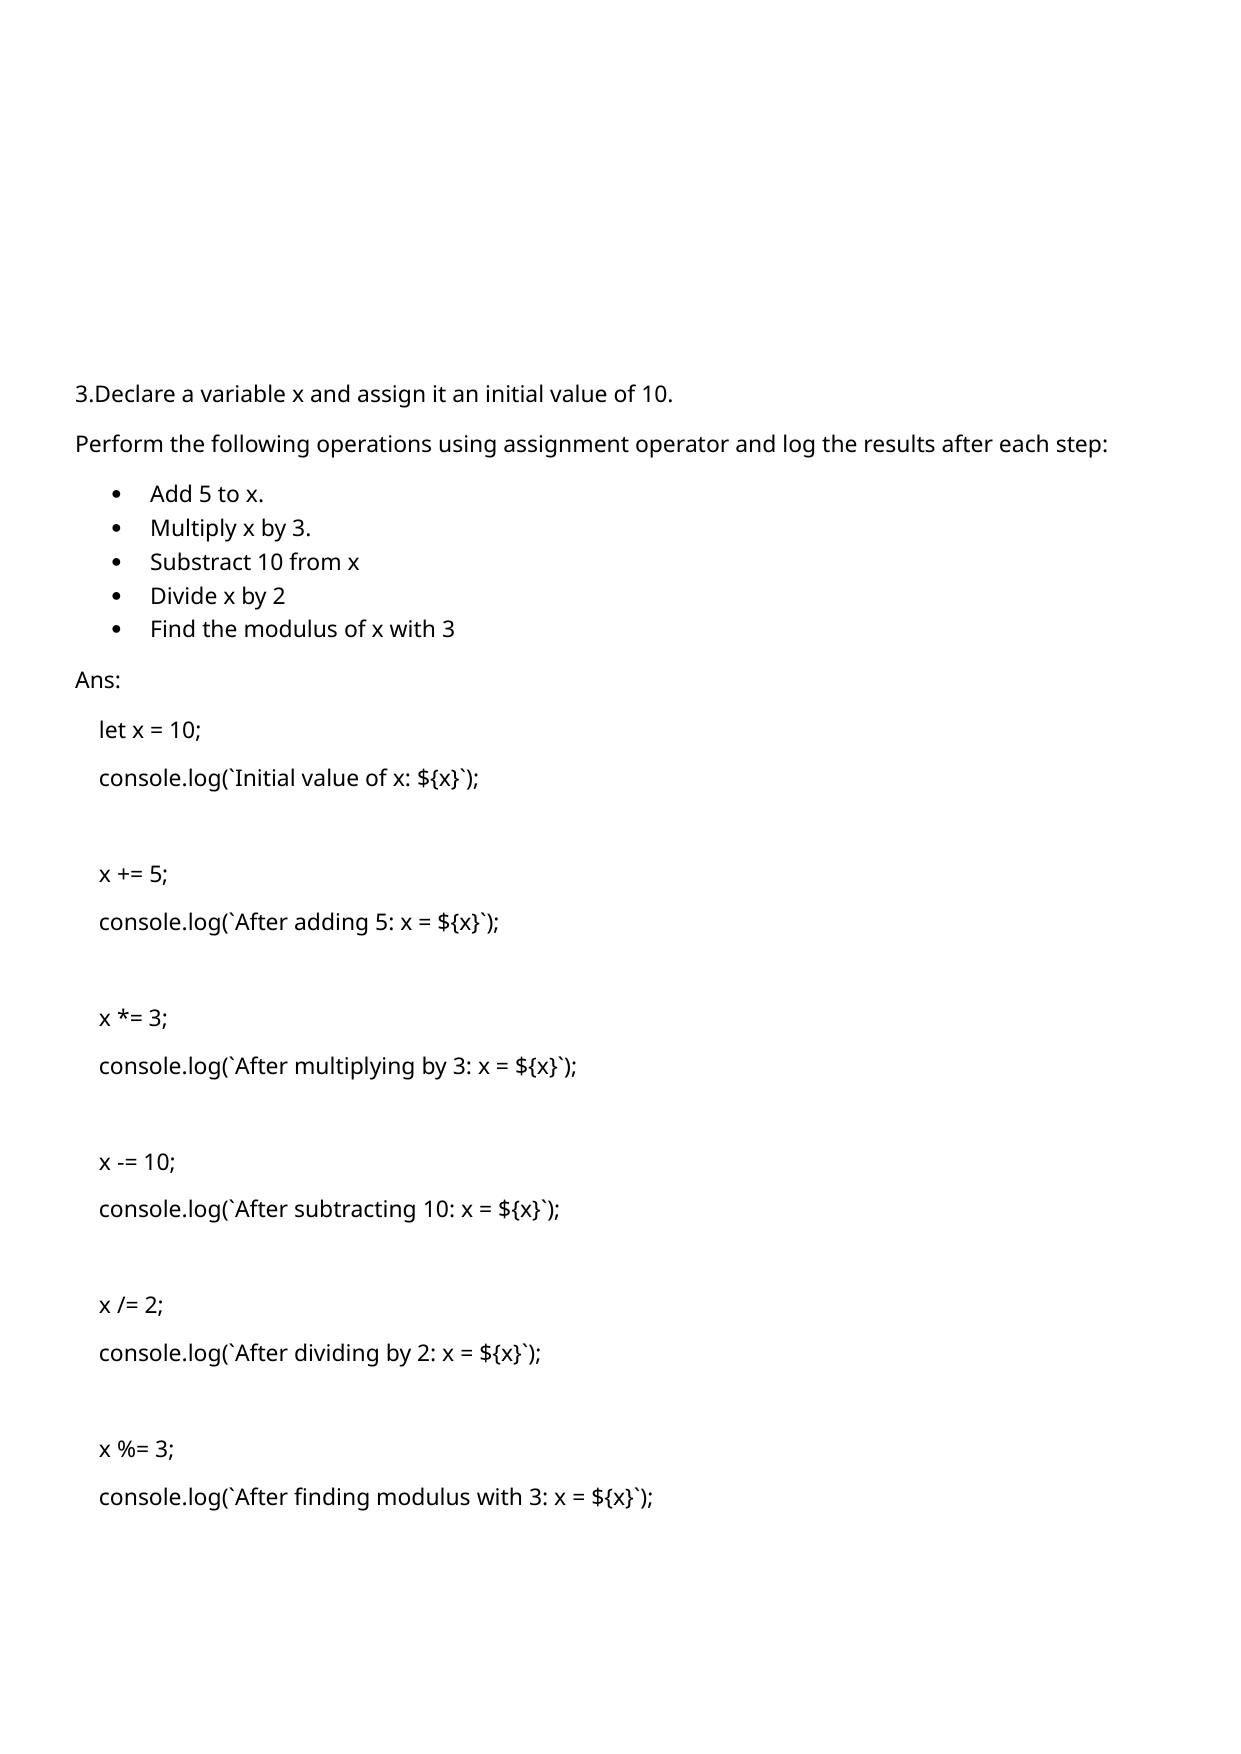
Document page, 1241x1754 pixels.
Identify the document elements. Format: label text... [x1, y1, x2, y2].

list Divide x by 2 [112, 579, 1165, 611]
text console.log(`Initial value of x: ${x}`); [75, 762, 1165, 793]
text console.log(`After subtracting 10: x = ${x}`); [75, 1193, 1165, 1224]
list Multiply x by 3. [112, 512, 1165, 543]
list Substract 10 from x [112, 546, 1165, 577]
text Perform the following operations using assignment operator and log the results after each step: [75, 428, 1165, 459]
text x += 5; [75, 858, 1165, 889]
text console.log(`After adding 5: x = ${x}`); [75, 906, 1165, 937]
text x %= 3; [75, 1433, 1165, 1464]
text x -= 10; [75, 1145, 1165, 1177]
list Find the modulus of x with 3 [112, 613, 1165, 644]
text console.log(`After finding modulus with 3: x = ${x}`); [75, 1481, 1165, 1512]
text x /= 2; [75, 1289, 1165, 1320]
text console.log(`After multiplying by 3: x = ${x}`); [75, 1049, 1165, 1081]
text console.log(`After dividing by 2: x = ${x}`); [75, 1337, 1165, 1368]
list Add 5 to x. [112, 478, 1165, 509]
text Ans: [75, 664, 1165, 695]
text let x = 10; [75, 714, 1165, 745]
text x *= 3; [75, 1002, 1165, 1033]
text 3.Declare a variable x and assign it an initial value of 10. [75, 377, 1165, 409]
